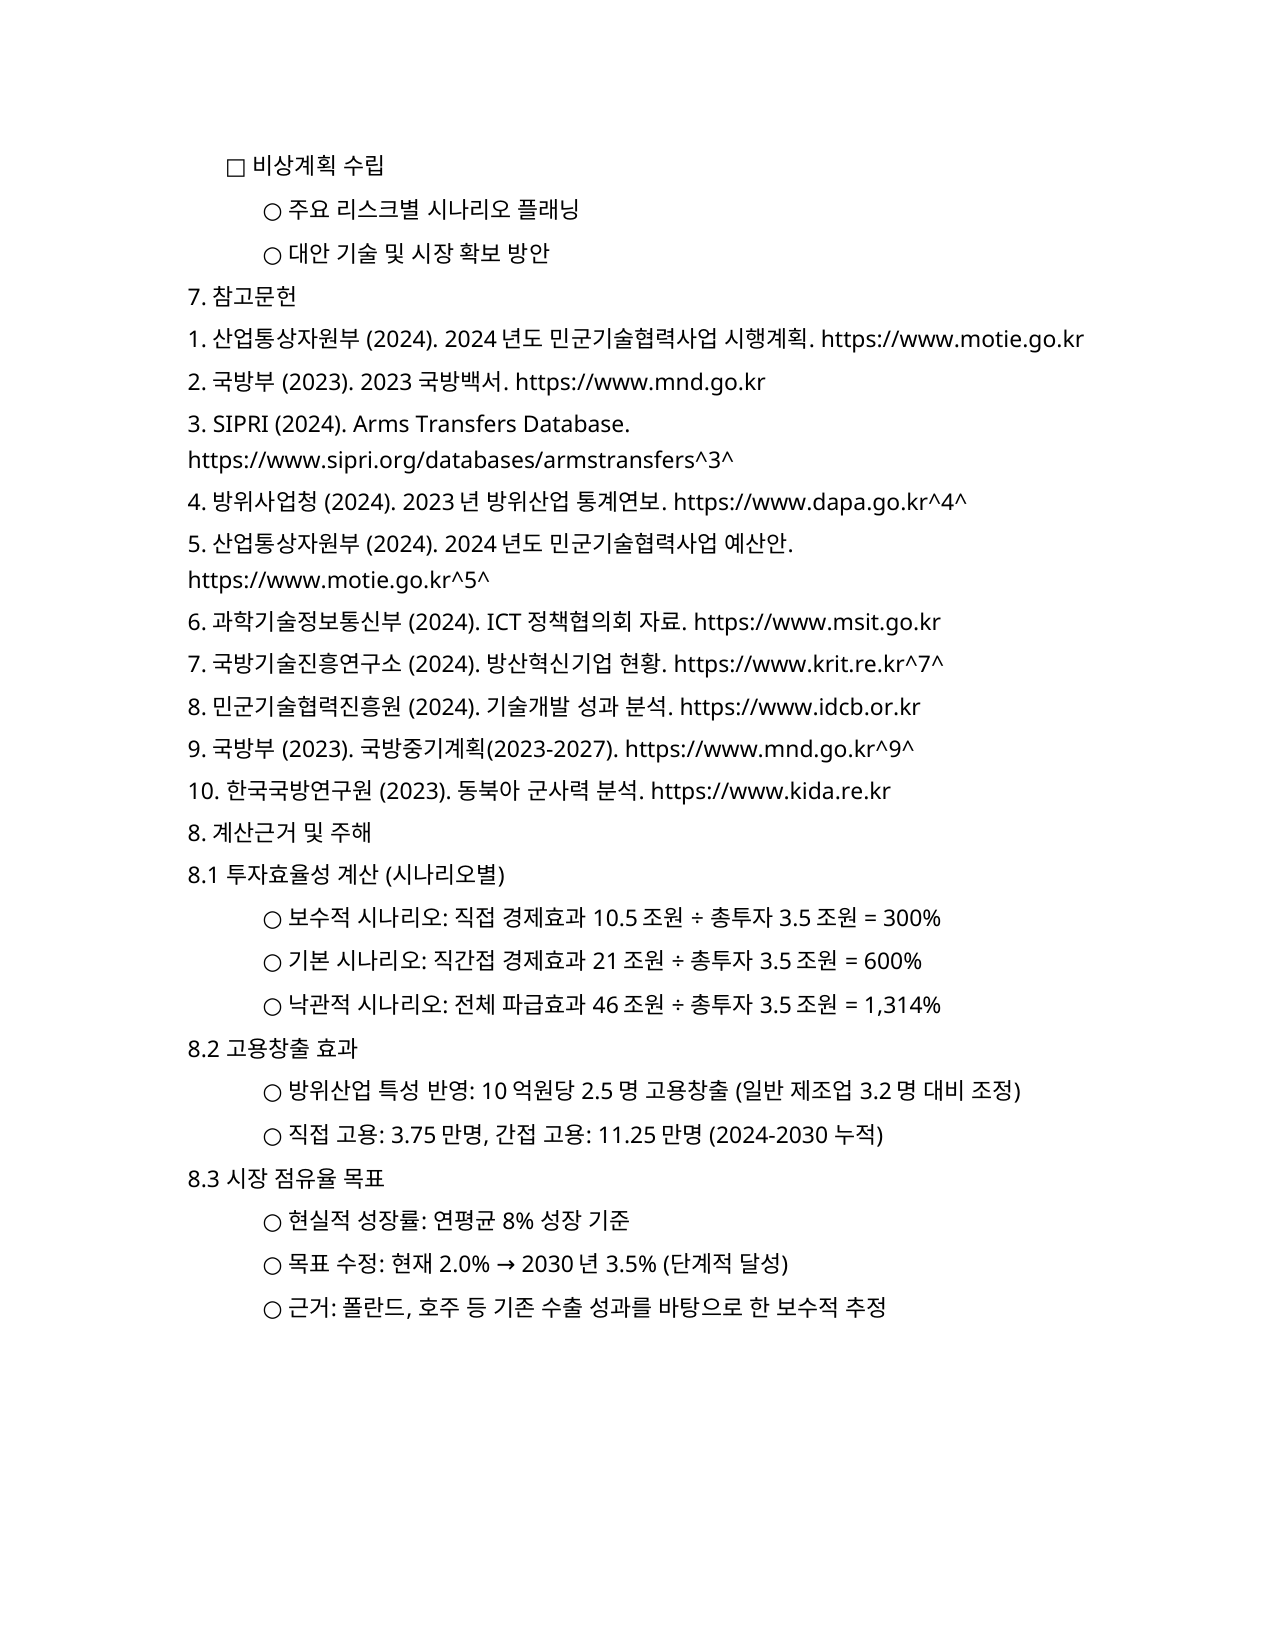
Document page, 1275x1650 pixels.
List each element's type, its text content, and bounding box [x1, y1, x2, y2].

text 9. 국방부 (2023). 국방중기계획(2023-2027). https://www.mnd.go.kr^9^ [187, 733, 1087, 764]
list ○ 목표 수정: 현재 2.0% → 2030년 3.5% (단계적 달성) [262, 1248, 1087, 1280]
text 4. 방위사업청 (2024). 2023년 방위산업 통계연보. https://www.dapa.go.kr^4^ [187, 486, 1087, 517]
text 10. 한국국방연구원 (2023). 동북아 군사력 분석. https://www.kida.re.kr [187, 775, 1087, 806]
list ○ 기본 시나리오: 직간접 경제효과 21조원 ÷ 총투자 3.5조원 = 600% [262, 945, 1087, 977]
text 8. 민군기술협력진흥원 (2024). 기술개발 성과 분석. https://www.idcb.or.kr [187, 691, 1087, 722]
text 6. 과학기술정보통신부 (2024). ICT 정책협의회 자료. https://www.msit.go.kr [187, 606, 1087, 637]
text 2. 국방부 (2023). 2023 국방백서. https://www.mnd.go.kr [187, 366, 1087, 397]
text 5. 산업통상자원부 (2024). 2024년도 민군기술협력사업 예산안. https://www.motie.go.kr^5^ [187, 528, 1087, 595]
text 8. 계산근거 및 주해 [187, 817, 1087, 848]
list ○ 낙관적 시나리오: 전체 파급효과 46조원 ÷ 총투자 3.5조원 = 1,314% [262, 989, 1087, 1020]
list ○ 주요 리스크별 시나리오 플래닝 [262, 194, 1087, 225]
text 8.3 시장 점유율 목표 [187, 1162, 1087, 1194]
text 7. 참고문헌 [187, 281, 1087, 312]
list ○ 직접 고용: 3.75만명, 간접 고용: 11.25만명 (2024-2030 누적) [262, 1119, 1087, 1150]
list ○ 현실적 성장률: 연평균 8% 성장 기준 [262, 1205, 1087, 1236]
text 3. SIPRI (2024). Arms Transfers Database. https://www.sipri.org/databases/armstransfers^3^ [187, 408, 1087, 475]
text 8.2 고용창출 효과 [187, 1033, 1087, 1064]
list ○ 대안 기술 및 시장 확보 방안 [262, 237, 1087, 269]
list ○ 보수적 시나리오: 직접 경제효과 10.5조원 ÷ 총투자 3.5조원 = 300% [262, 902, 1087, 933]
text 8.1 투자효율성 계산 (시나리오별) [187, 859, 1087, 891]
list ○ 근거: 폴란드, 호주 등 기존 수출 성과를 바탕으로 한 보수적 추정 [262, 1292, 1087, 1323]
list □ 비상계획 수립 [225, 150, 1087, 181]
list ○ 방위산업 특성 반영: 10억원당 2.5명 고용창출 (일반 제조업 3.2명 대비 조정) [262, 1075, 1087, 1106]
text 7. 국방기술진흥연구소 (2024). 방산혁신기업 현황. https://www.krit.re.kr^7^ [187, 648, 1087, 680]
text 1. 산업통상자원부 (2024). 2024년도 민군기술협력사업 시행계획. https://www.motie.go.kr [187, 323, 1087, 355]
